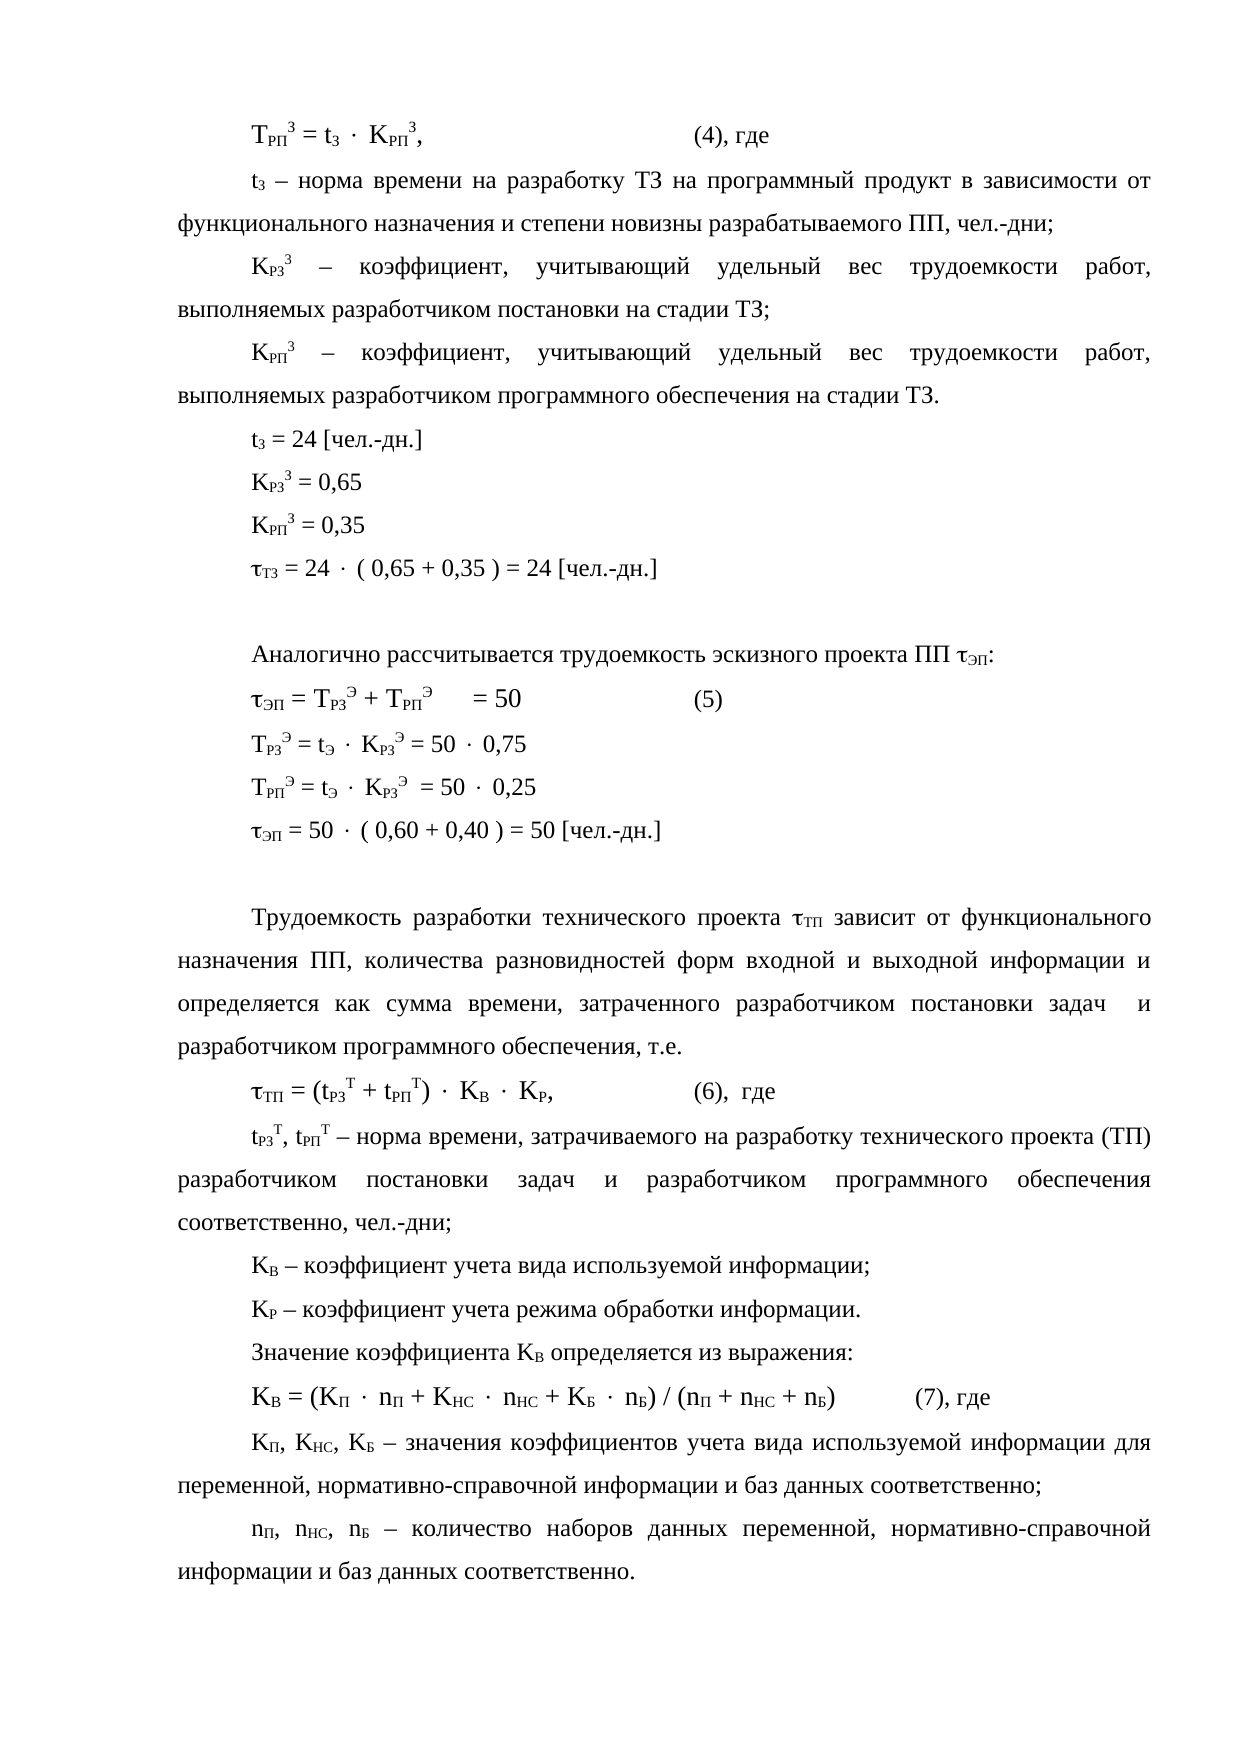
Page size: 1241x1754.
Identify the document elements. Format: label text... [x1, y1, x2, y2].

text KРПЗ = 0,35 [177, 510, 1152, 539]
text TРПЗ = tЗ KРПЗ, (4), где [177, 118, 1152, 149]
text KВ = (KП nП + KНС nНС + KБ nБ) / (nП + nНС + nБ) (7), где [177, 1380, 1152, 1411]
text Значение коэффициента KВ определяется из выражения: [177, 1337, 1152, 1366]
text KРЗ3 – коэффициент, учитывающий удельный вес трудоемкости работ, выполняемых разработчиком постановки на стадии ТЗ; [177, 251, 1152, 323]
text tЗ – норма времени на разработку ТЗ на программный продукт в зависимости от функционального назначения и степени новизны разрабатываемого ПП, чел.-дни; [177, 165, 1152, 237]
text ТЗ = 24 ( 0,65 + 0,35 ) = 24 [чел.-дн.] [177, 553, 1152, 582]
text ТРЗЭ = tЭ KРЗЭ = 50 0,75 [177, 729, 1152, 758]
text Трудоемкость разработки технического проекта ТП зависит от функционального назначения ПП, количества разновидностей форм входной и выходной информации и определяется как сумма времени, затраченного разработчиком постановки задач и разработчиком программного обеспечения, т.е. [177, 902, 1152, 1060]
text ТРПЭ = tЭ KРЗЭ = 50 0,25 [177, 772, 1152, 801]
text KРП3 – коэффициент, учитывающий удельный вес трудоемкости работ, выполняемых разработчиком программного обеспечения на стадии ТЗ. [177, 337, 1152, 409]
text Аналогично рассчитывается трудоемкость эскизного проекта ПП ЭП: [177, 639, 1152, 668]
text ЭП = TРЗЭ + TРПЭ = 50 (5) [177, 682, 1152, 714]
text tРЗТ, tРПТ – норма времени, затрачиваемого на разработку технического проекта (ТП) разработчиком постановки задач и разработчиком программного обеспечения соответственно, чел.-дни; [177, 1121, 1152, 1236]
text KВ – коэффициент учета вида используемой информации; [177, 1251, 1152, 1279]
text KП, KНС, KБ – значения коэффициентов учета вида используемой информации для переменной, нормативно-справочной информации и баз данных соответственно; [177, 1427, 1152, 1499]
text ЭП = 50 ( 0,60 + 0,40 ) = 50 [чел.-дн.] [177, 816, 1152, 844]
text nП, nНС, nБ – количество наборов данных переменной, нормативно-справочной информации и баз данных соответственно. [177, 1513, 1152, 1585]
text KРЗЗ = 0,65 [177, 467, 1152, 496]
text KР – коэффициент учета режима обработки информации. [177, 1294, 1152, 1322]
text tЗ = 24 [чел.-дн.] [177, 424, 1152, 452]
text ТП = (tРЗТ + tРПТ) KВ KР, (6), где [177, 1074, 1152, 1106]
